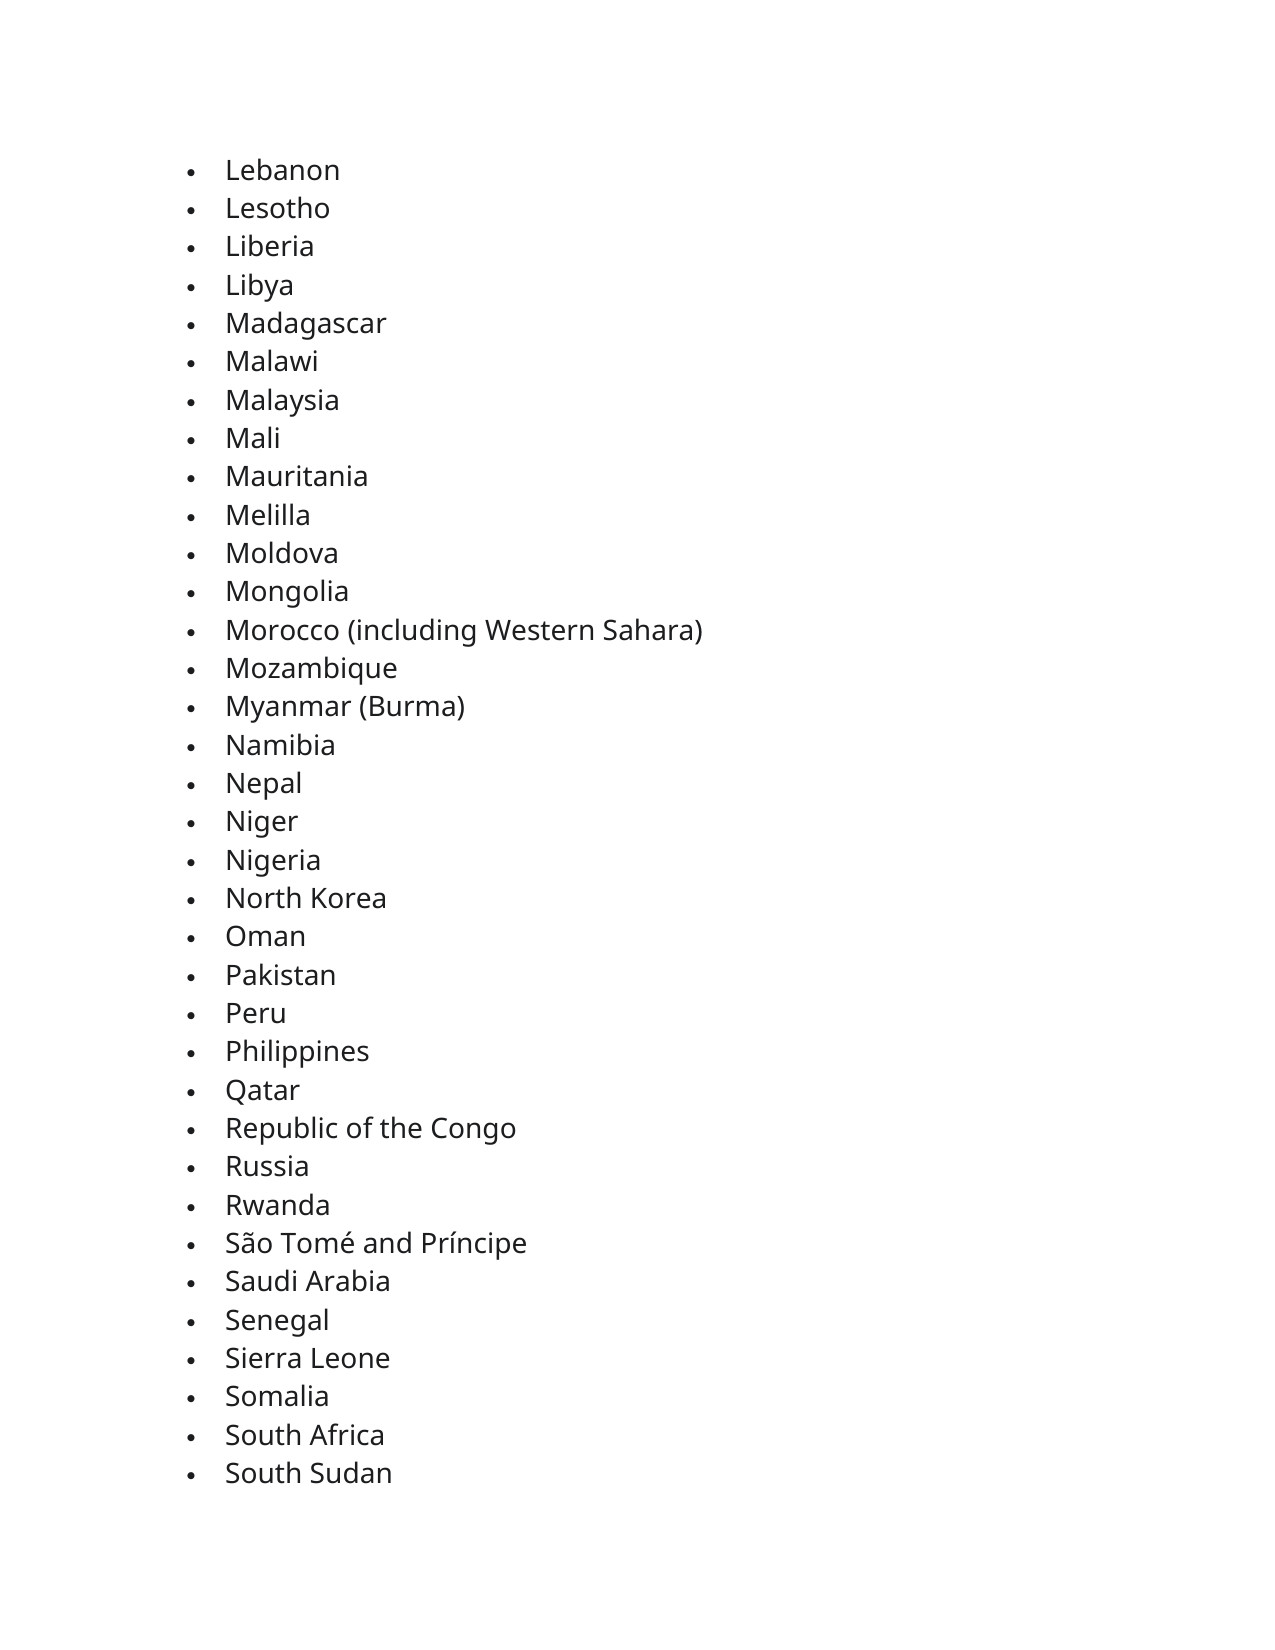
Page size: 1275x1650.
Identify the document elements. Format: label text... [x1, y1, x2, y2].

list Qatar [187, 1070, 1125, 1108]
list Republic of the Congo [187, 1108, 1125, 1147]
list Lebanon [187, 150, 1125, 188]
list Madagascar [187, 303, 1125, 342]
list South Sudan [187, 1453, 1125, 1492]
list Senegal [187, 1300, 1125, 1338]
list South Africa [187, 1415, 1125, 1453]
list Melilla [187, 495, 1125, 533]
list Saudi Arabia [187, 1262, 1125, 1300]
list Libya [187, 265, 1125, 303]
list Niger [187, 802, 1125, 840]
list Mozambique [187, 648, 1125, 687]
list Nepal [187, 763, 1125, 802]
list Russia [187, 1147, 1125, 1185]
list Myanmar (Burma) [187, 687, 1125, 725]
list Namibia [187, 725, 1125, 763]
list São Tomé and Príncipe [187, 1223, 1125, 1262]
list Pakistan [187, 955, 1125, 993]
list Sierra Leone [187, 1338, 1125, 1377]
list Mauritania [187, 457, 1125, 495]
list Lesotho [187, 188, 1125, 227]
list Liberia [187, 227, 1125, 265]
list Nigeria [187, 840, 1125, 878]
list Mongolia [187, 572, 1125, 610]
list Somalia [187, 1377, 1125, 1415]
list Malaysia [187, 380, 1125, 418]
list Mali [187, 418, 1125, 457]
list Peru [187, 993, 1125, 1032]
list North Korea [187, 878, 1125, 917]
list Philippines [187, 1032, 1125, 1070]
list Malawi [187, 342, 1125, 380]
list Oman [187, 917, 1125, 955]
list Morocco (including Western Sahara) [187, 610, 1125, 648]
list Rwanda [187, 1185, 1125, 1223]
list Moldova [187, 533, 1125, 572]
